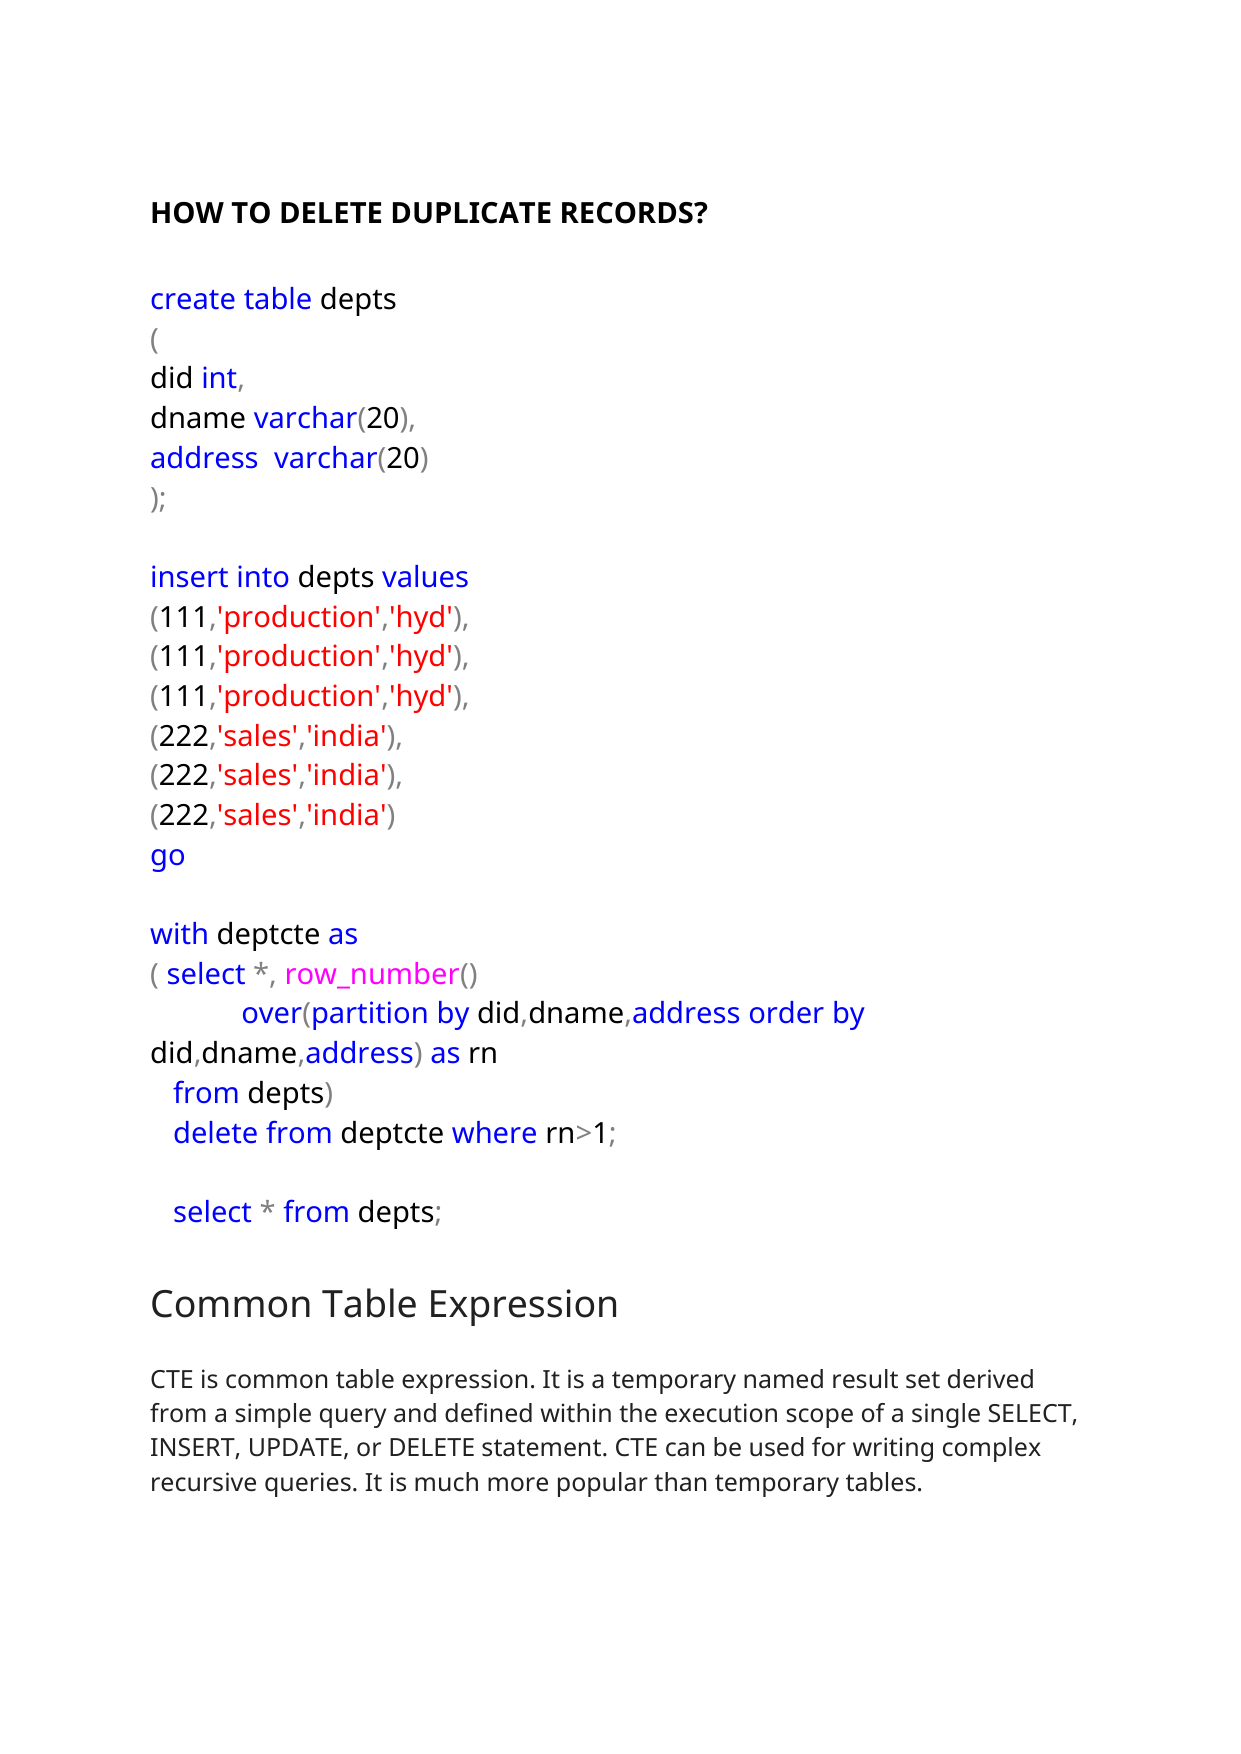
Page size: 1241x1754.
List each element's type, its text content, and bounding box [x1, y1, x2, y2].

text (222,'sales','india'), [150, 715, 1090, 755]
text from depts) [150, 1072, 1090, 1112]
text ); [150, 477, 1090, 517]
text create table depts [150, 278, 1090, 318]
text did int, [150, 358, 1090, 397]
text (222,'sales','india') [150, 794, 1090, 834]
text ( select *, row_number() [150, 953, 1090, 993]
text dname varchar(20), [150, 397, 1090, 437]
text (111,'production','hyd'), [150, 596, 1090, 636]
text delete from deptcte where rn>1; [150, 1112, 1090, 1152]
text (111,'production','hyd'), [150, 675, 1090, 715]
text CTE is common table expression. It is a temporary named result set derived from a simple query and defined within the execution scope of a single SELECT, INSERT, UPDATE, or DELETE statement. CTE can be used for writing complex recursive queries. It is much more popular than temporary tables. [150, 1362, 1090, 1498]
text go [150, 834, 1090, 874]
text with deptcte as [150, 913, 1090, 953]
text ( [150, 318, 1090, 358]
text (222,'sales','india'), [150, 755, 1090, 794]
text select * from depts; [150, 1191, 1090, 1231]
text Common Table Expression [150, 1277, 1090, 1328]
text HOW TO DELETE DUPLICATE RECORDS? [150, 193, 1090, 232]
text over(partition by did,dname,address order by did,dname,address) as rn [150, 993, 1090, 1072]
text (111,'production','hyd'), [150, 636, 1090, 675]
text address varchar(20) [150, 437, 1090, 477]
text insert into depts values [150, 556, 1090, 596]
